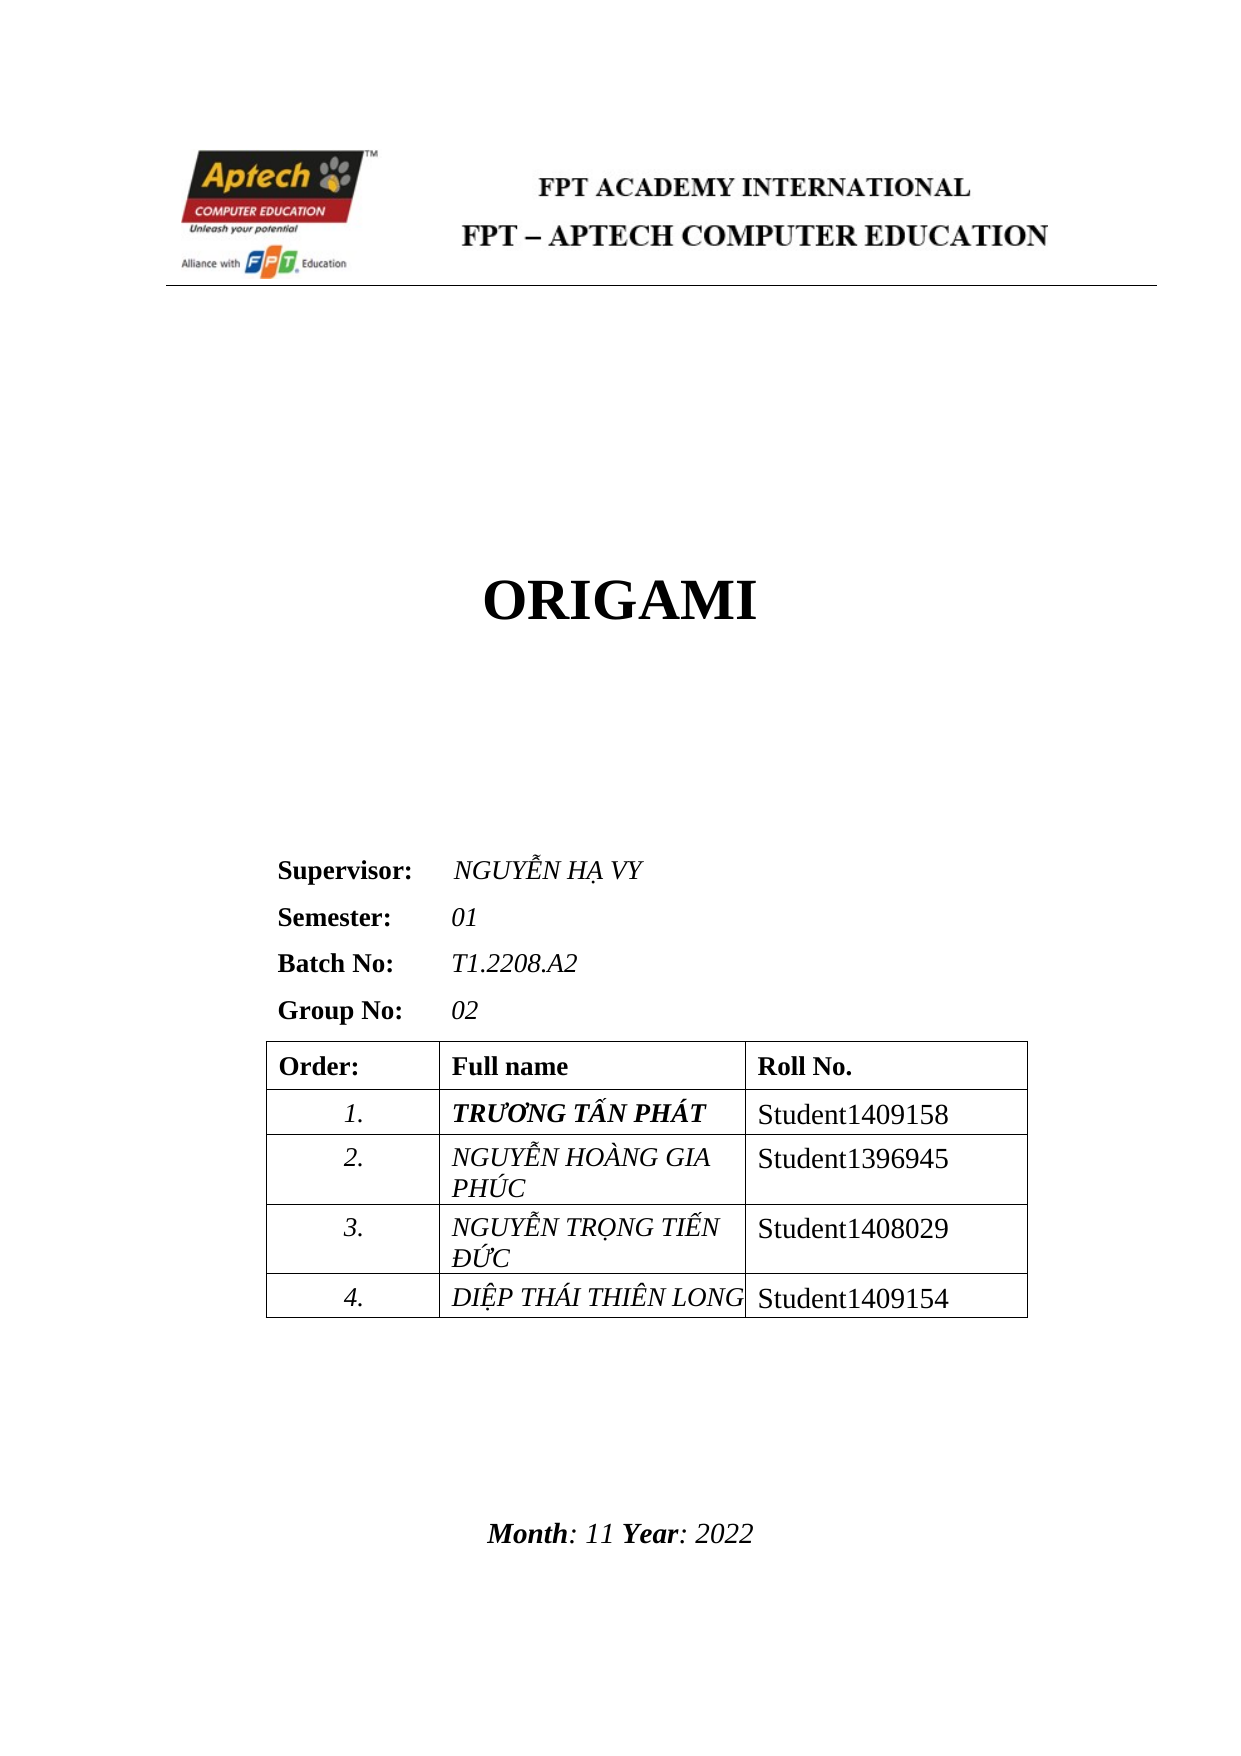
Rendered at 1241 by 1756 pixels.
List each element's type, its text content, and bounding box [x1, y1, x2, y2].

table_cell Student1409154 [746, 1274, 1027, 1317]
table_cell 4. [267, 1274, 439, 1317]
table_cell Student1408029 [746, 1205, 1027, 1273]
text Semester: 01 [277, 901, 1184, 932]
table_header Full name [440, 1042, 745, 1089]
table_header Roll No. [746, 1042, 1027, 1089]
table_cell 2. [267, 1135, 439, 1203]
table_cell 1. [267, 1090, 439, 1134]
text Month: 11 Year: 2022 [279, 1516, 961, 1550]
table_cell Student1396945 [746, 1135, 1027, 1203]
subtitle ORIGAMI [279, 565, 961, 632]
table_cell NGUYỄN TRỌNG TIẾN ĐỨC [440, 1205, 745, 1273]
table_cell Student1409158 [746, 1090, 1027, 1134]
text Group No: 02 [277, 994, 1184, 1025]
table_cell TRƯƠNG TẤN PHÁT [440, 1090, 745, 1134]
table_cell NGUYỄN HOÀNG GIA PHÚC [440, 1135, 745, 1203]
text Batch No: T1.2208.A2 [277, 947, 1184, 978]
table_cell 3. [267, 1205, 439, 1273]
text Supervisor: NGUYỄN HẠ VY [277, 854, 1184, 885]
table_header Order: [267, 1042, 439, 1089]
picture [181, 149, 1048, 279]
table_cell DIỆP THÁI THIÊN LONG [440, 1274, 745, 1317]
